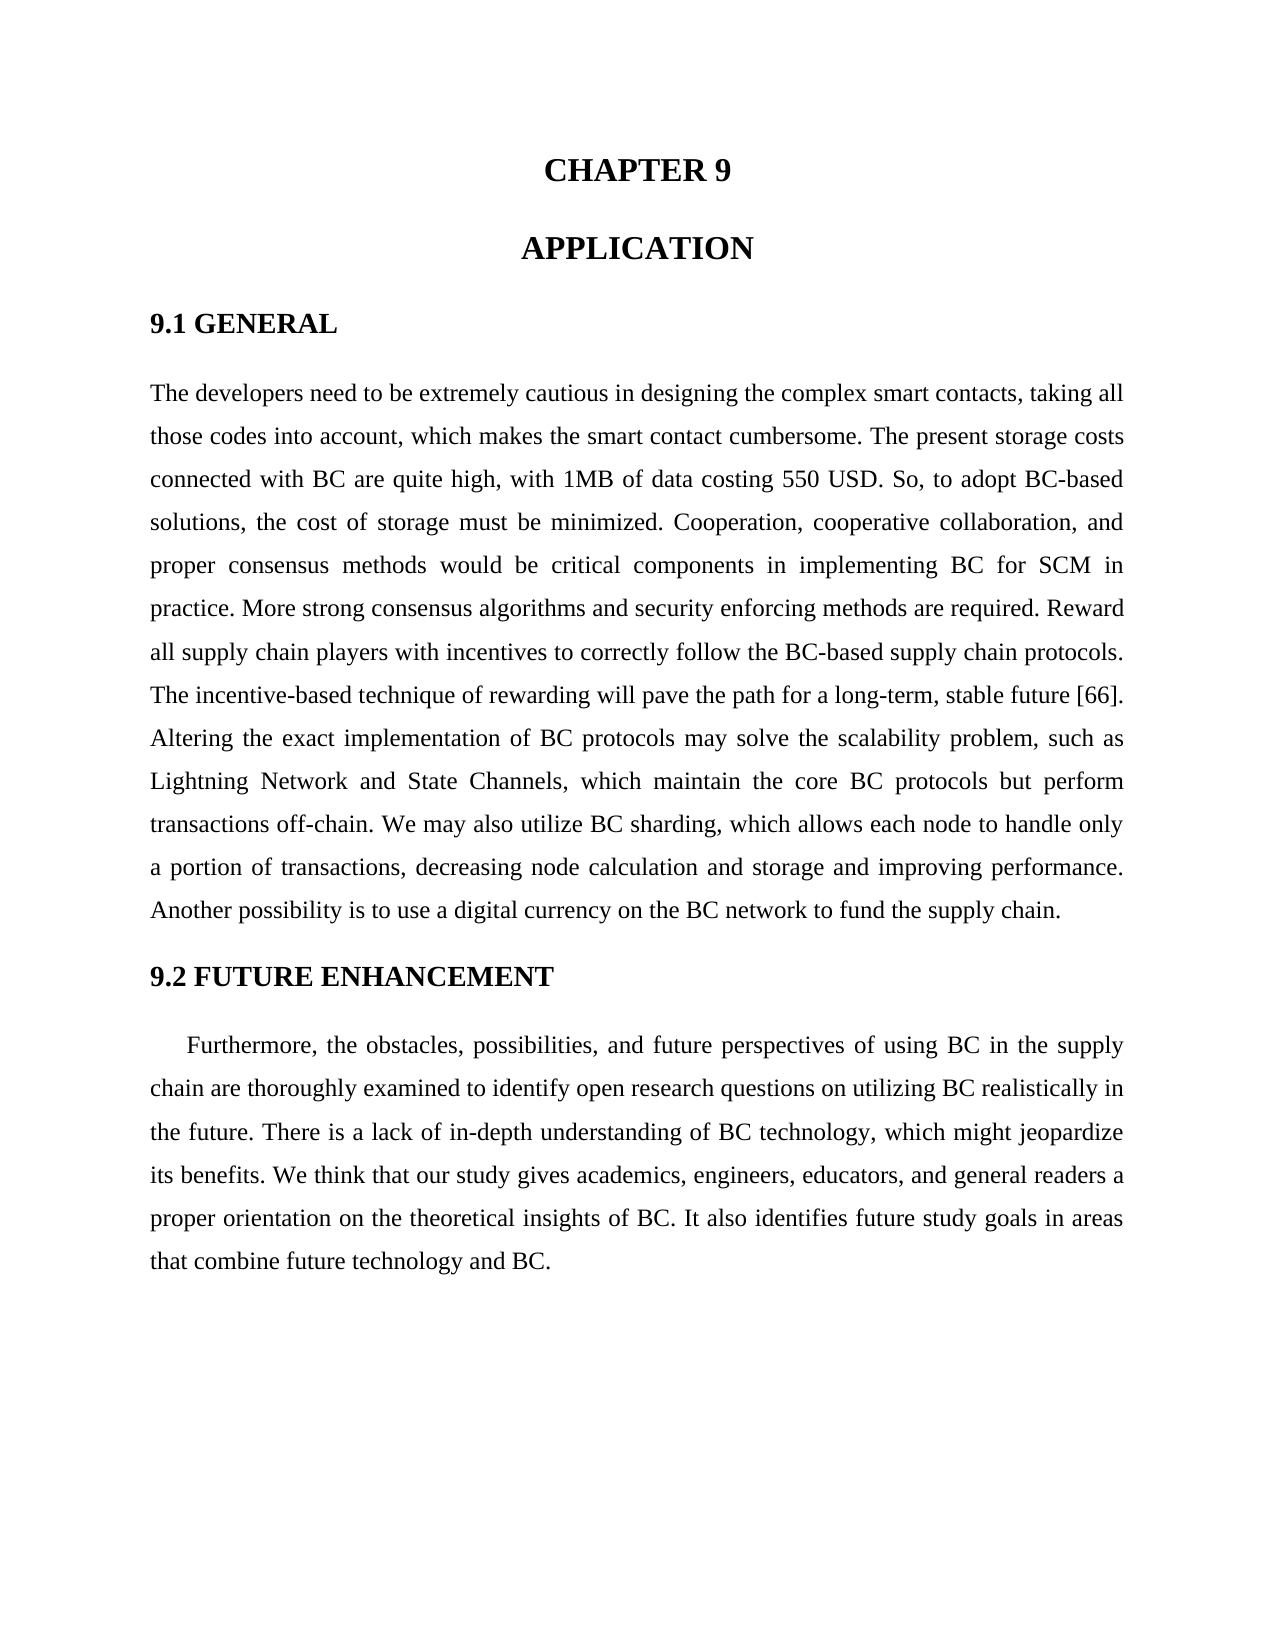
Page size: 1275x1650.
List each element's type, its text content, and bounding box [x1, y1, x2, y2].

text CHAPTER 9 [150, 150, 1125, 188]
text APPLICATION [150, 228, 1125, 267]
text 9.1 GENERAL [150, 307, 1125, 340]
text Furthermore, the obstacles, possibilities, and future perspectives of using BC in the supply chain are thoroughly examined to identify open research questions on utilizing BC realistically in the future. There is a lack of in-depth understanding of BC technology, which might jeopardize its benefits. We think that our study gives academics, engineers, educators, and general readers a proper orientation on the theoretical insights of BC. It also identifies future study goals in areas that combine future technology and BC. [150, 1030, 1125, 1275]
text The developers need to be extremely cautious in designing the complex smart contacts, taking all those codes into account, which makes the smart contact cumbersome. The present storage costs connected with BC are quite high, with 1MB of data costing 550 USD. So, to adopt BC-based solutions, the cost of storage must be minimized. Cooperation, cooperative collaboration, and proper consensus methods would be critical components in implementing BC for SCM in practice. More strong consensus algorithms and security enforcing methods are required. Reward all supply chain players with incentives to correctly follow the BC-based supply chain protocols. The incentive-based technique of rewarding will pave the path for a long-term, stable future [66]. Altering the exact implementation of BC protocols may solve the scalability problem, such as Lightning Network and State Channels, which maintain the core BC protocols but perform transactions off-chain. We may also utilize BC sharding, which allows each node to handle only a portion of transactions, decreasing node calculation and storage and improving performance. Another possibility is to use a digital currency on the BC network to fund the supply chain. [150, 378, 1125, 924]
text 9.2 FUTURE ENHANCEMENT [150, 959, 1125, 993]
